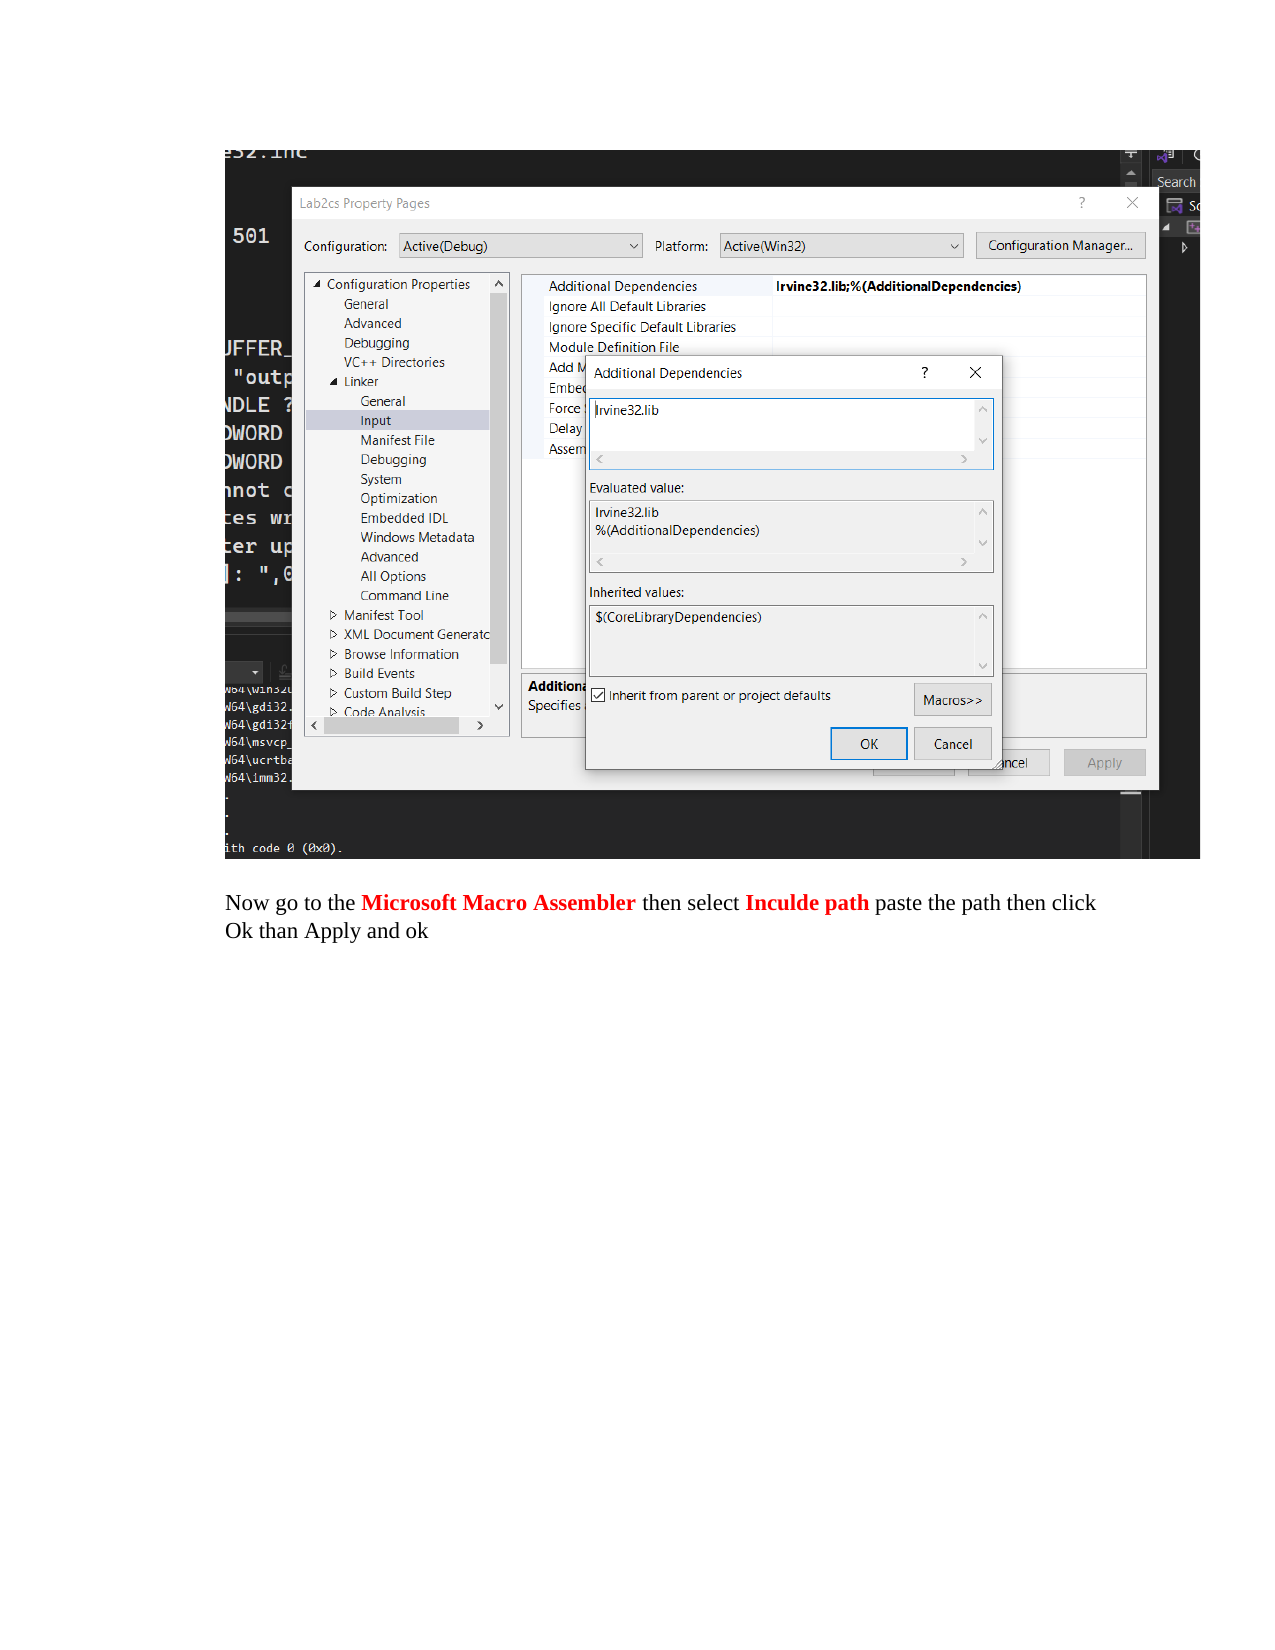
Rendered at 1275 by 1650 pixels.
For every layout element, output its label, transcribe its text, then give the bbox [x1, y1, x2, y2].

list Now go to the Microsoft Macro Assembler then select Inculde path paste the path then click Ok than Apply and ok [225, 889, 1125, 944]
